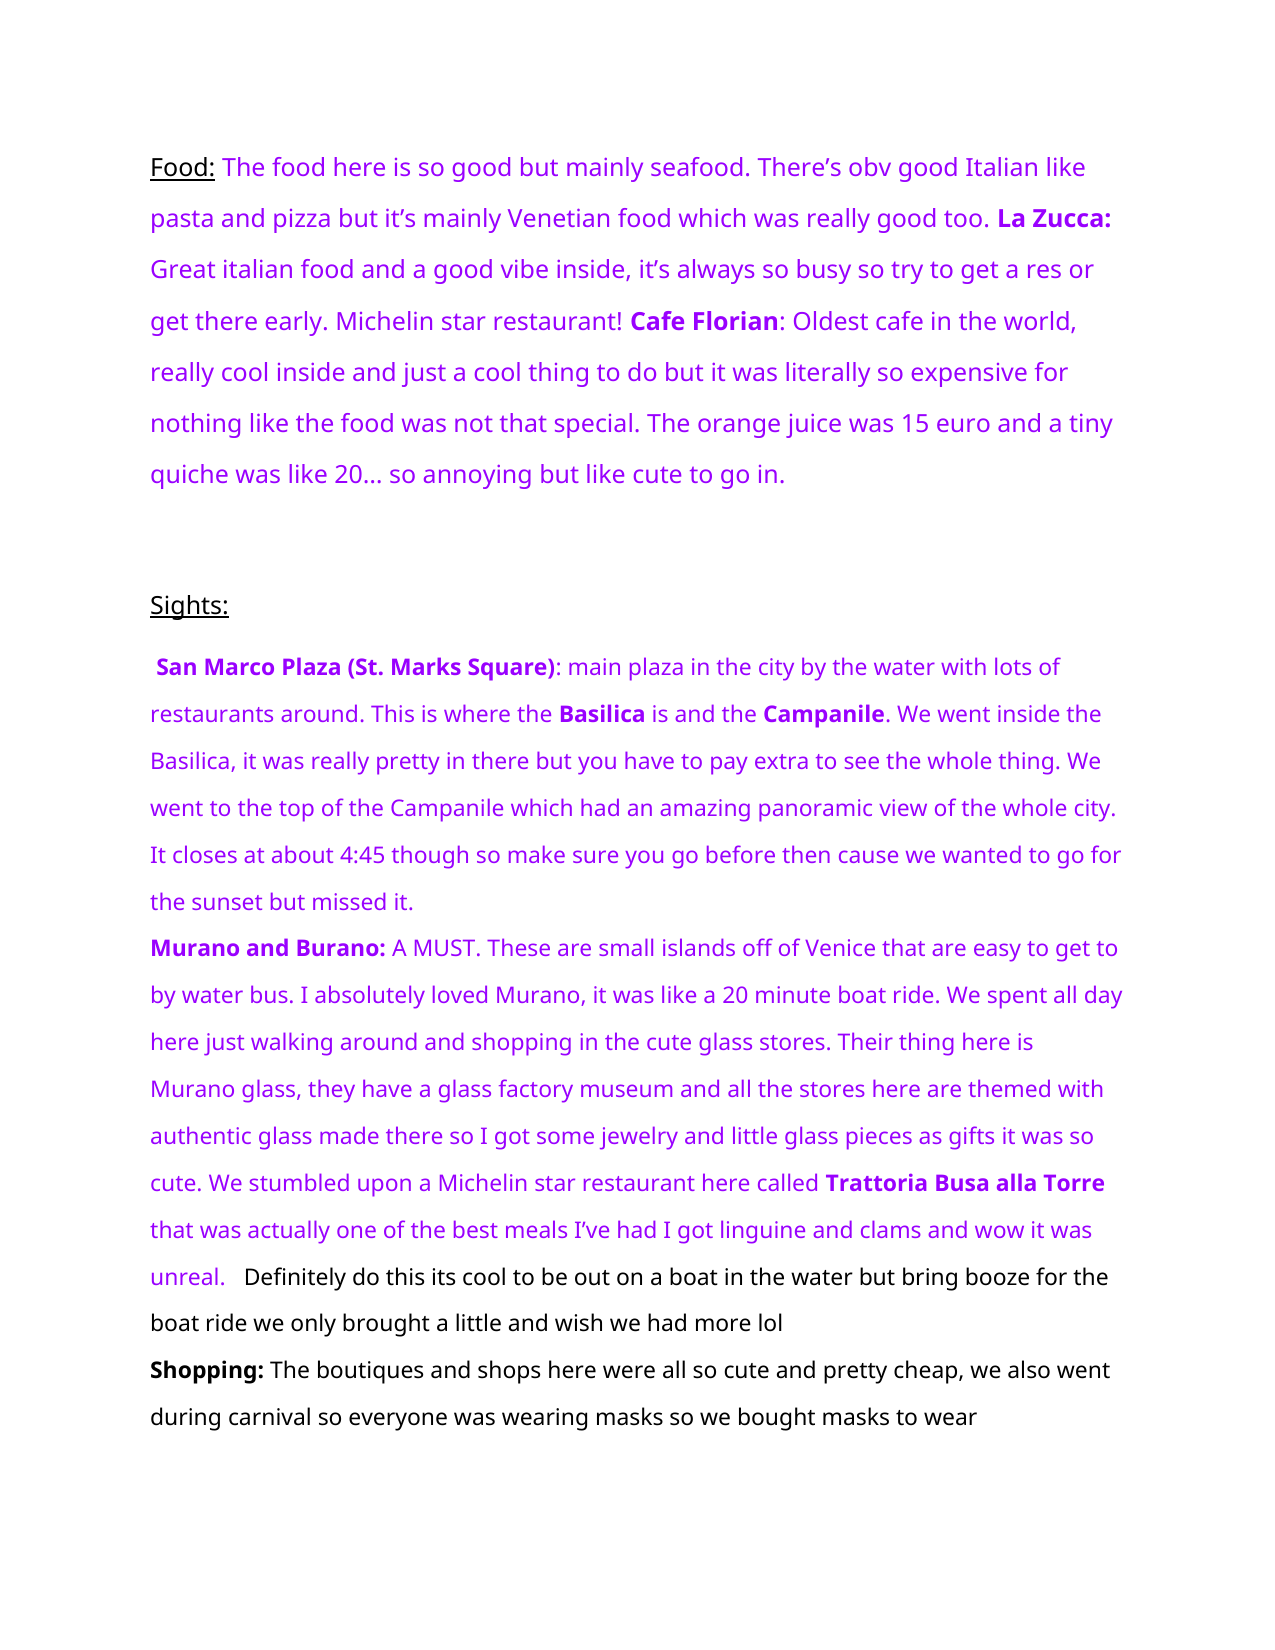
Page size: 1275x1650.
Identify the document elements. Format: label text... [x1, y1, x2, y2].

text Shopping: The boutiques and shops here were all so cute and pretty cheap, we also went during carnival so everyone was wearing masks so we bought masks to wear [150, 1354, 1125, 1432]
subtitle Food: The food here is so good but mainly seafood. There’s obv good Italian like pasta and pizza but it’s mainly Venetian food which was really good too. La Zucca: Great italian food and a good vibe inside, it’s always so busy so try to get a res or get there early. Michelin star restaurant! Cafe Florian: Oldest cafe in the world, really cool inside and just a cool thing to do but it was literally so expensive for nothing like the food was not that special. The orange juice was 15 euro and a tiny quiche was like 20… so annoying but like cute to go in. [150, 150, 1125, 490]
text San Marco Plaza (St. Marks Square): main plaza in the city by the water with lots of restaurants around. This is where the Basilica is and the Campanile. We went inside the Basilica, it was really pretty in there but you have to pay extra to see the whole thing. We went to the top of the Campanile which had an amazing panoramic view of the whole city. It closes at about 4:45 though so make sure you go before then cause we wanted to go for the sunset but missed it. [150, 651, 1125, 917]
subtitle Sights: [150, 587, 1125, 622]
text Murano and Burano: A MUST. These are small islands off of Venice that are easy to get to by water bus. I absolutely loved Murano, it was like a 20 minute boat ride. We spent all day here just walking around and shopping in the cute glass stores. Their thing here is Murano glass, they have a glass factory museum and all the stores here are themed with authentic glass made there so I got some jewelry and little glass pieces as gifts it was so cute. We stumbled upon a Michelin star restaurant here called Trattoria Busa alla Torre that was actually one of the best meals I’ve had I got linguine and clams and wow it was unreal. Definitely do this its cool to be out on a boat in the water but bring booze for the boat ride we only brought a little and wish we had more lol [150, 932, 1125, 1338]
